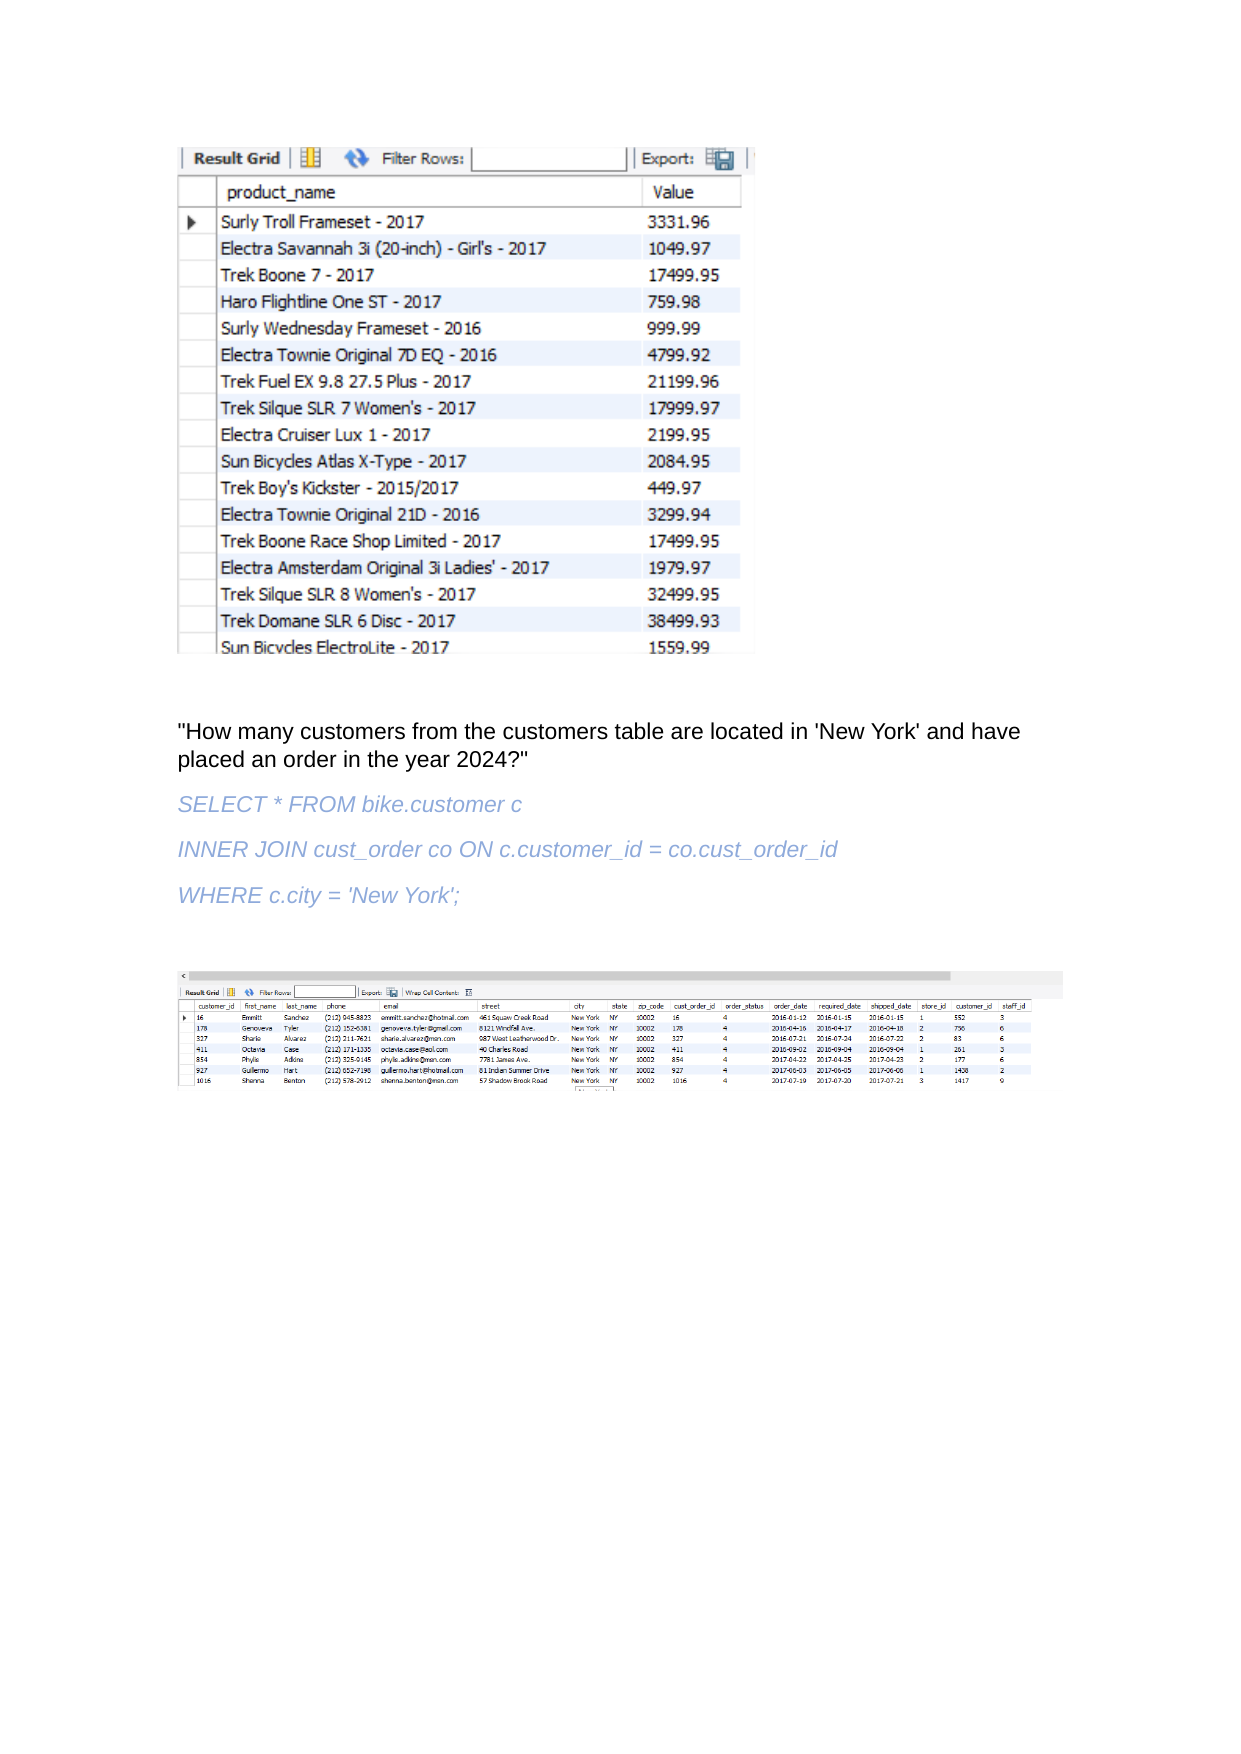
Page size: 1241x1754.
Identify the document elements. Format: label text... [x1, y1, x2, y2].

picture [177, 147, 756, 654]
picture [177, 971, 1063, 1091]
text INNER JOIN cust_order co ON c.customer_id = co.cust_order_id [177, 836, 1063, 863]
text SELECT * FROM bike.customer c [177, 791, 1063, 818]
text "How many customers from the customers table are located in 'New York' and have placed an order in the year 2024?" [177, 718, 1063, 773]
text WHERE c.city = 'New York'; [177, 882, 1063, 908]
